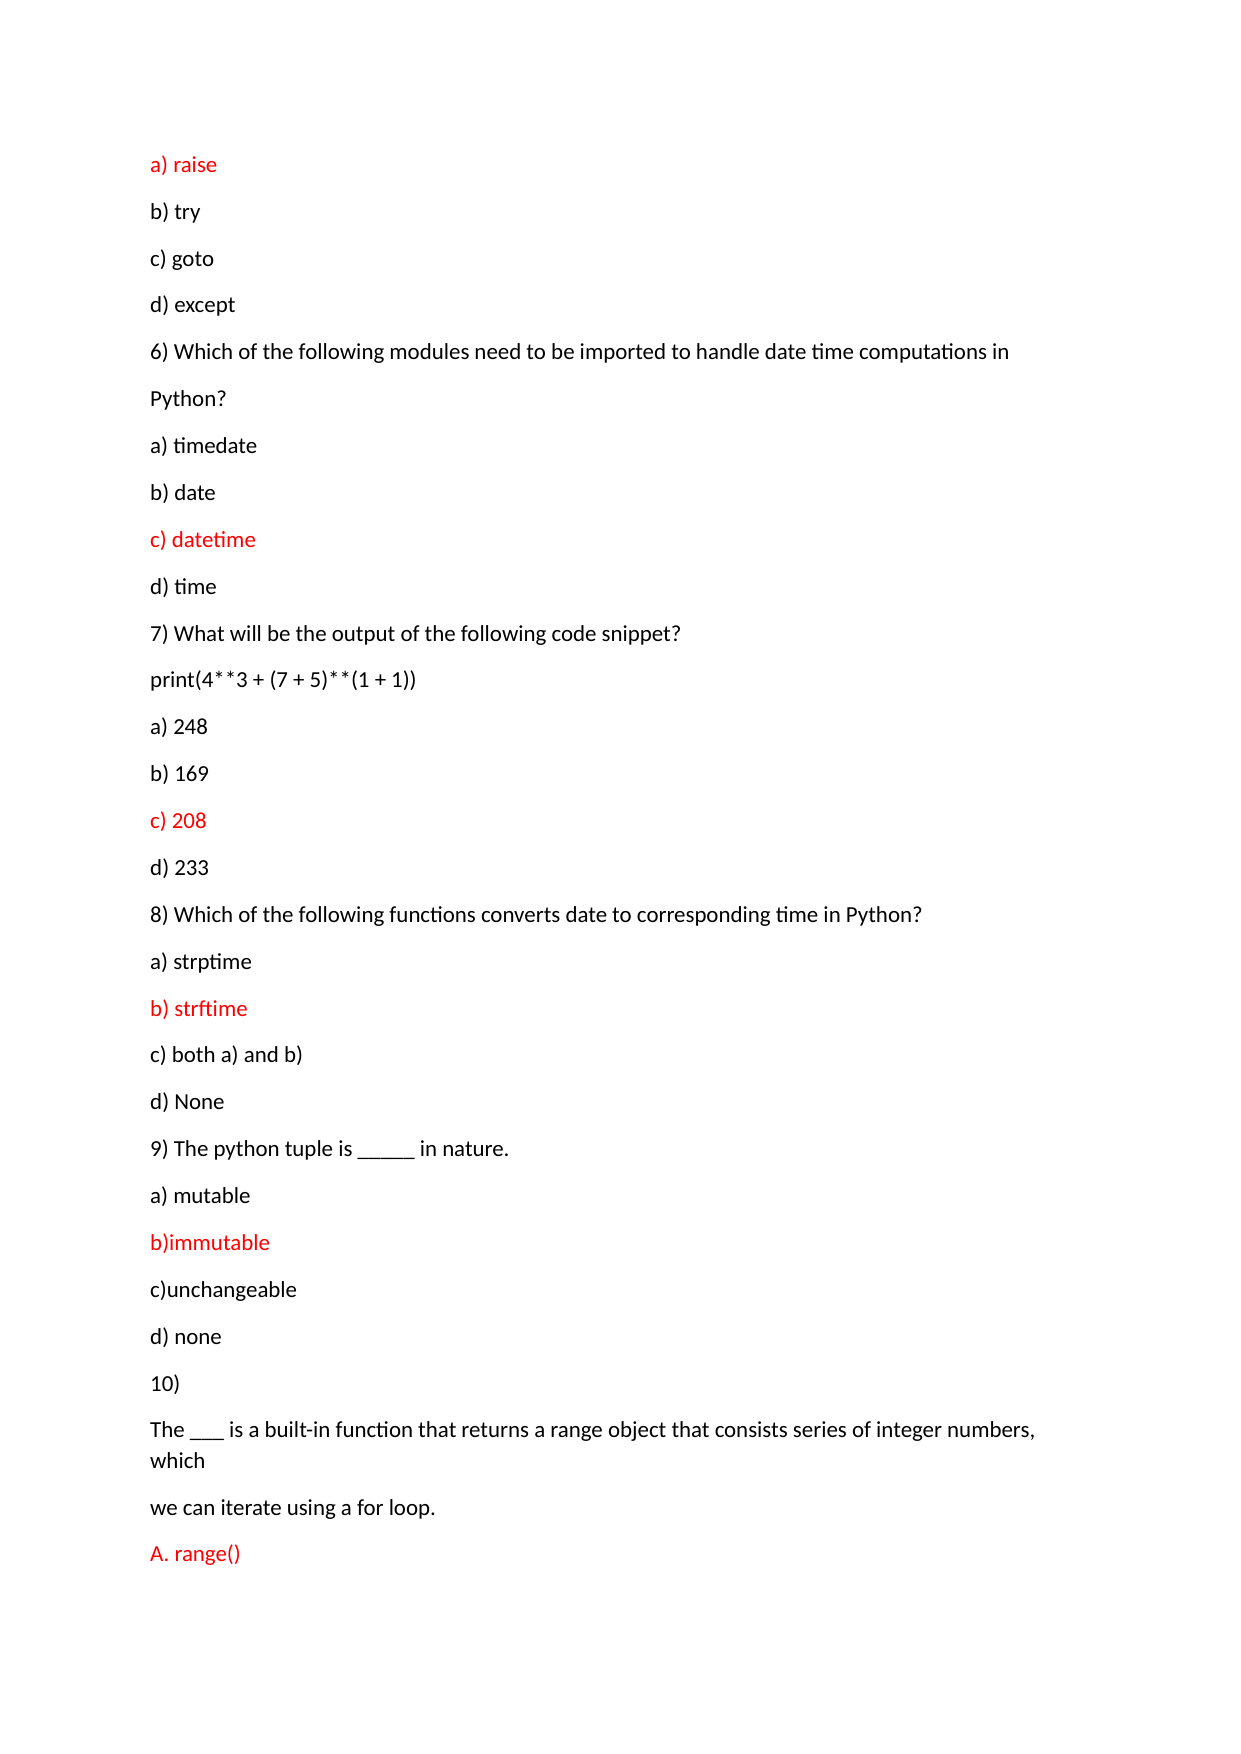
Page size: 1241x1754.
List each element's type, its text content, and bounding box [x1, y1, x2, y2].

text a) timedate [150, 431, 1090, 459]
text d) time [150, 572, 1090, 600]
text d) none [150, 1322, 1090, 1350]
text a) mutable [150, 1181, 1090, 1209]
text b) date [150, 478, 1090, 506]
text 8) Which of the following functions converts date to corresponding time in Python? [150, 900, 1090, 928]
text c)unchangeable [150, 1275, 1090, 1303]
text c) 208 [150, 806, 1090, 834]
text d) None [150, 1087, 1090, 1116]
text b) try [150, 197, 1090, 225]
text 6) Which of the following modules need to be imported to handle date time computations in [150, 337, 1090, 366]
text A. range() [150, 1539, 1090, 1568]
text d) 233 [150, 853, 1090, 881]
text a) raise [150, 150, 1090, 178]
text we can iterate using a for loop. [150, 1493, 1090, 1521]
text 10) [150, 1369, 1090, 1397]
text The ___ is a built-in function that returns a range object that consists series of integer numbers, which [150, 1416, 1090, 1474]
text 7) What will be the output of the following code snippet? [150, 619, 1090, 647]
text print(4**3 + (7 + 5)**(1 + 1)) [150, 666, 1090, 694]
text Python? [150, 384, 1090, 412]
text b) 169 [150, 759, 1090, 787]
text a) strptime [150, 947, 1090, 975]
text b)immutable [150, 1228, 1090, 1256]
text c) datetime [150, 525, 1090, 553]
text c) goto [150, 244, 1090, 272]
text d) except [150, 291, 1090, 319]
text b) strftime [150, 994, 1090, 1022]
text c) both a) and b) [150, 1041, 1090, 1069]
text 9) The python tuple is _____ in nature. [150, 1134, 1090, 1162]
text a) 248 [150, 712, 1090, 741]
